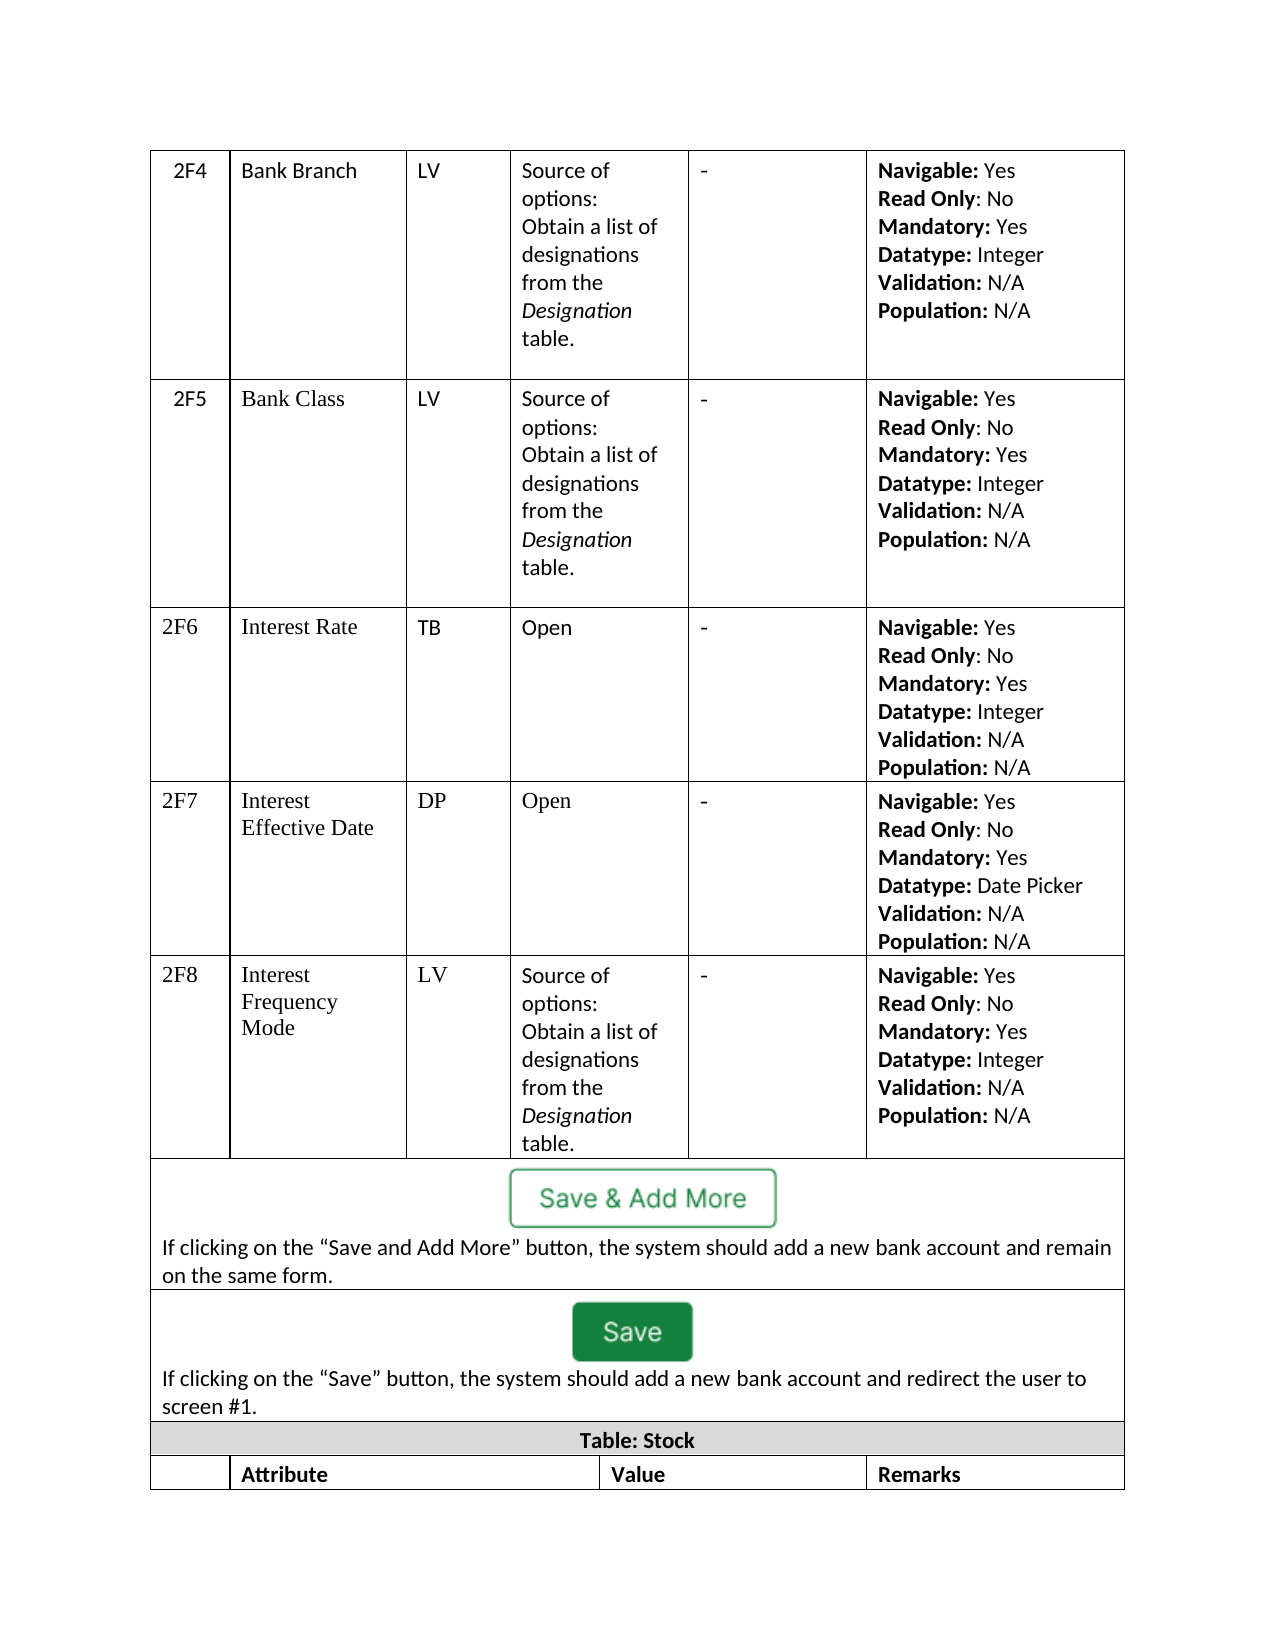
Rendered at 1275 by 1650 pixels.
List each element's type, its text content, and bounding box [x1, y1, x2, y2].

table_cell Open [511, 608, 688, 781]
table_cell Source of options: Obtain a list of designations from the Designation table. [511, 380, 688, 607]
table_cell 2F4 [151, 151, 229, 378]
table_cell - [689, 380, 866, 607]
table_cell Interest Rate [231, 608, 406, 781]
table_cell Value [600, 1456, 866, 1489]
table_cell Bank Class [231, 380, 406, 607]
table_cell Source of options: Obtain a list of designations from the Designation table. [511, 956, 688, 1158]
table_cell Interest Effective Date [231, 782, 406, 955]
table_cell If clicking on the “Save and Add More” button, the system should add a new bank account and remain on the same form. [151, 1159, 1124, 1289]
picture [568, 1295, 706, 1365]
table_cell 2F8 [151, 956, 229, 1158]
picture [490, 1163, 784, 1233]
table_cell Navigable: Yes Read Only: No Mandatory: Yes Datatype: Date Picker Validation: N/A Population: N/A [867, 782, 1124, 955]
table_cell Open [511, 782, 688, 955]
table_cell DP [407, 782, 510, 955]
table_cell Table: Stock [151, 1422, 1124, 1454]
table_cell Navigable: Yes Read Only: No Mandatory: Yes Datatype: Integer Validation: N/A Population: N/A [867, 956, 1124, 1158]
table_cell 2F5 [151, 380, 229, 607]
table_cell Interest Frequency Mode [231, 956, 406, 1158]
table_cell Remarks [867, 1456, 1124, 1489]
table_cell Navigable: Yes Read Only: No Mandatory: Yes Datatype: Integer Validation: N/A Population: N/A [867, 380, 1124, 607]
table_cell Attribute [231, 1456, 599, 1489]
table_cell LV [407, 380, 510, 607]
table_cell If clicking on the “Save” button, the system should add a new bank account and redirect the user to screen #1. [151, 1290, 1124, 1421]
table_cell - [689, 151, 866, 378]
table_cell - [689, 608, 866, 781]
table_cell [151, 1456, 229, 1489]
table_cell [867, 151, 1124, 378]
table_cell Bank Branch [231, 151, 406, 378]
table_cell LV [407, 151, 510, 378]
table_cell - [689, 782, 866, 955]
table_cell LV [407, 956, 510, 1158]
table_cell 2F6 [151, 608, 229, 781]
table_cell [511, 151, 688, 378]
table_cell TB [407, 608, 510, 781]
table_cell Navigable: Yes Read Only: No Mandatory: Yes Datatype: Integer Validation: N/A Population: N/A [867, 608, 1124, 781]
table_cell - [689, 956, 866, 1158]
table_cell 2F7 [151, 782, 229, 955]
